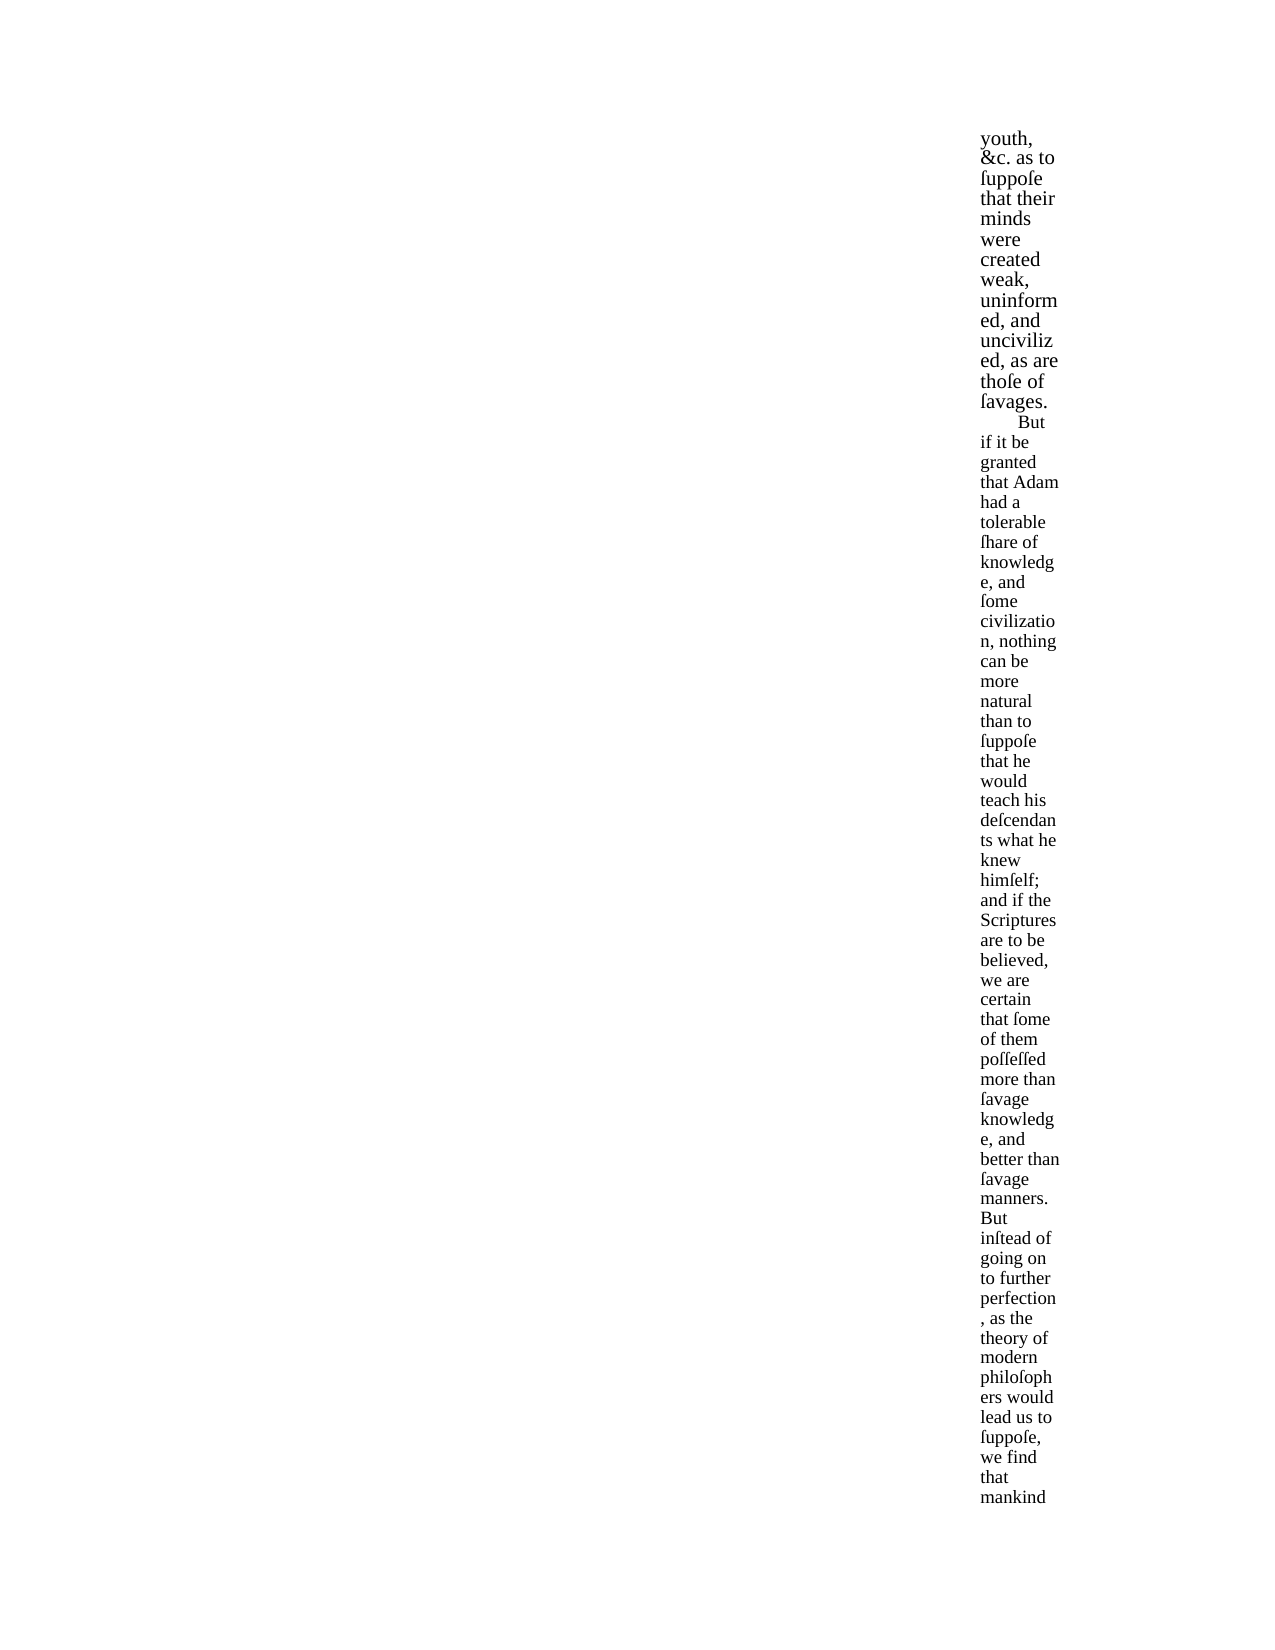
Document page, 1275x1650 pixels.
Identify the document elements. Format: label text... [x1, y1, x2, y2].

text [980, 413, 1060, 1507]
text youth, &c. as to ſuppoſe that their minds were created weak, uninformed, and uncivilized, as are thoſe of ſavages. [980, 129, 1060, 413]
